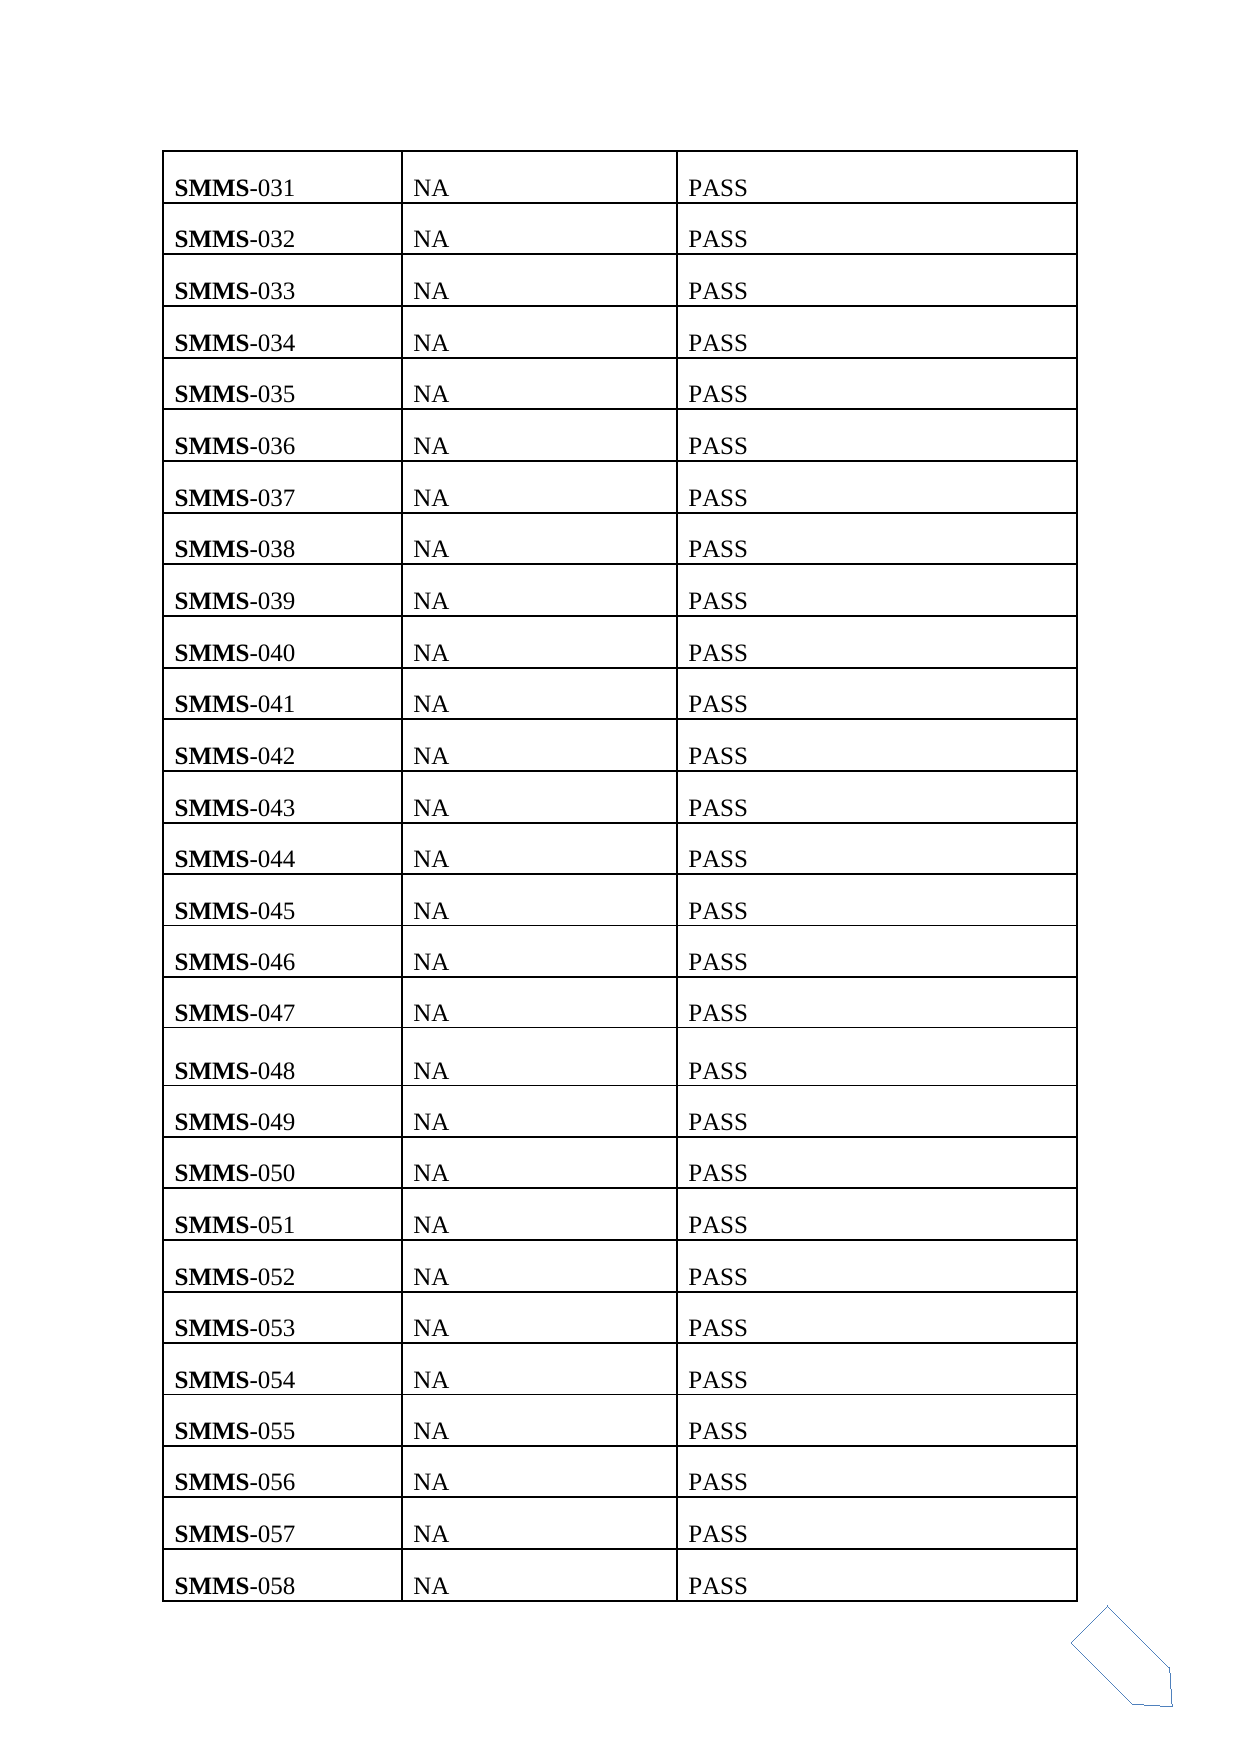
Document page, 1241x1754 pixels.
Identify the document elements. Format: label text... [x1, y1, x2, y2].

table_cell NA [403, 1293, 676, 1342]
table_cell PASS [678, 720, 1076, 770]
table_cell [678, 1028, 1076, 1035]
table_cell SMMS-038 [164, 514, 401, 563]
table_cell PASS [678, 1344, 1076, 1394]
table_cell PASS [678, 1086, 1076, 1136]
table_cell SMMS-042 [164, 720, 401, 770]
table_cell PASS [678, 617, 1076, 667]
table_cell [164, 1028, 401, 1035]
table_cell SMMS-032 [164, 204, 401, 253]
table_cell PASS [678, 462, 1076, 512]
table_cell SMMS-053 [164, 1293, 401, 1342]
table_cell PASS [678, 565, 1076, 615]
table_cell PASS [678, 1395, 1076, 1444]
table_cell PASS [678, 1447, 1076, 1496]
table_cell SMMS-052 [164, 1241, 401, 1291]
table_cell NA [403, 1241, 676, 1291]
table_cell PASS [678, 410, 1076, 460]
table_cell SMMS-056 [164, 1447, 401, 1496]
table_cell NA [403, 255, 676, 305]
table_cell SMMS-035 [164, 359, 401, 408]
table_cell PASS [678, 255, 1076, 305]
table_cell NA [403, 875, 676, 925]
table_cell NA [403, 410, 676, 460]
table_cell PASS [678, 1241, 1076, 1291]
table_cell NA [403, 1138, 676, 1187]
table_cell NA [403, 1395, 676, 1444]
table_cell PASS [678, 978, 1076, 1027]
table_cell PASS [678, 204, 1076, 253]
table_cell NA [403, 359, 676, 408]
table_cell NA [403, 617, 676, 667]
table_cell NA [403, 152, 676, 202]
table_cell NA [403, 565, 676, 615]
table_cell NA [403, 462, 676, 512]
table_cell NA [403, 1498, 676, 1548]
table_cell NA [403, 1189, 676, 1239]
table_cell SMMS-054 [164, 1344, 401, 1394]
table_cell PASS [678, 1138, 1076, 1187]
table_cell PASS [678, 875, 1076, 925]
table_cell PASS [678, 669, 1076, 718]
table_cell NA [403, 514, 676, 563]
table_cell PASS [678, 1035, 1076, 1085]
table_cell PASS [678, 1498, 1076, 1548]
table_cell SMMS-033 [164, 255, 401, 305]
table_cell SMMS-043 [164, 772, 401, 822]
table_cell NA [403, 1550, 676, 1599]
table_cell SMMS-036 [164, 410, 401, 460]
table_cell SMMS-050 [164, 1138, 401, 1187]
table_cell NA [403, 978, 676, 1027]
table_cell SMMS-037 [164, 462, 401, 512]
table_cell NA [403, 1447, 676, 1496]
table_cell PASS [678, 307, 1076, 357]
table_cell PASS [678, 772, 1076, 822]
table_cell PASS [678, 152, 1076, 202]
table_cell [403, 1028, 676, 1035]
table_cell SMMS-051 [164, 1189, 401, 1239]
table_cell PASS [678, 926, 1076, 976]
table_cell SMMS-045 [164, 875, 401, 925]
table_cell SMMS-048 [164, 1035, 401, 1085]
table_cell NA [403, 1086, 676, 1136]
table_cell SMMS-044 [164, 824, 401, 873]
table_cell NA [403, 669, 676, 718]
table_cell NA [403, 204, 676, 253]
table_cell NA [403, 1035, 676, 1085]
table_cell SMMS-049 [164, 1086, 401, 1136]
table_cell NA [403, 772, 676, 822]
table_cell PASS [678, 1293, 1076, 1342]
table_cell PASS [678, 824, 1076, 873]
table_cell NA [403, 720, 676, 770]
table_cell NA [403, 926, 676, 976]
table_cell SMMS-055 [164, 1395, 401, 1444]
table_cell SMMS-058 [164, 1550, 401, 1599]
table_cell PASS [678, 359, 1076, 408]
table_cell PASS [678, 1550, 1076, 1599]
table_cell SMMS-057 [164, 1498, 401, 1548]
table_cell NA [403, 1344, 676, 1394]
table_cell SMMS-047 [164, 978, 401, 1027]
table_cell SMMS-039 [164, 565, 401, 615]
table_cell SMMS-041 [164, 669, 401, 718]
table_cell SMMS-046 [164, 926, 401, 976]
table_cell NA [403, 307, 676, 357]
table_cell SMMS-031 [164, 152, 401, 202]
table_cell NA [403, 824, 676, 873]
table_cell SMMS-034 [164, 307, 401, 357]
table_cell PASS [678, 514, 1076, 563]
table_cell SMMS-040 [164, 617, 401, 667]
table_cell PASS [678, 1189, 1076, 1239]
